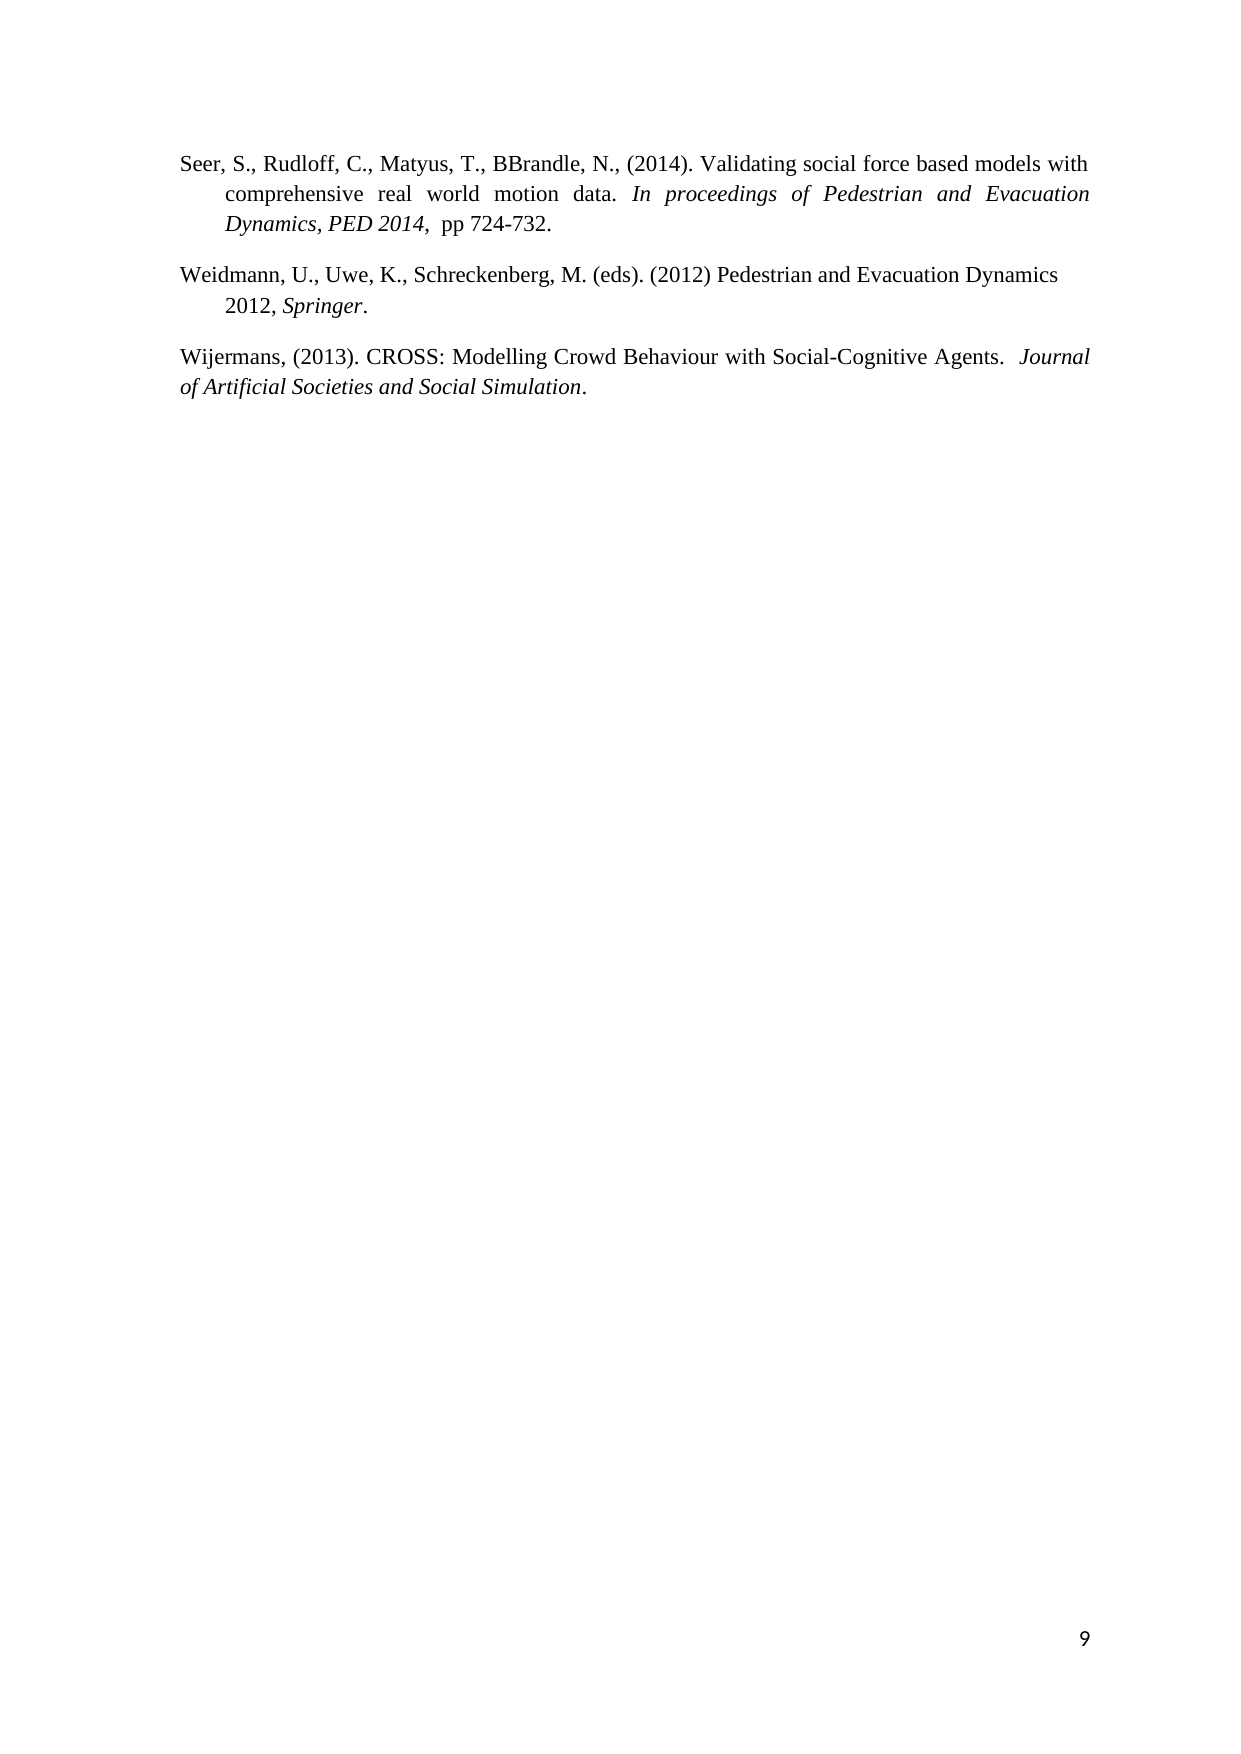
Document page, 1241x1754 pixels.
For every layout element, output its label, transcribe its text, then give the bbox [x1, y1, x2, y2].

list Weidmann, U., Uwe, K., Schreckenberg, M. (eds). (2012) Pedestrian and Evacuation Dynamics 2012, Springer. [179, 261, 1090, 318]
text Seer, S., Rudloff, C., Matyus, T., BBrandle, N., (2014). Validating social force based models with comprehensive real world motion data. In proceedings of Pedestrian and Evacuation Dynamics, PED 2014, pp 724-732. [179, 150, 1090, 237]
text Wijermans, (2013). CROSS: Modelling Crowd Behaviour with Social-Cognitive Agents. Journal of Artificial Societies and Social Simulation. [180, 343, 1090, 399]
